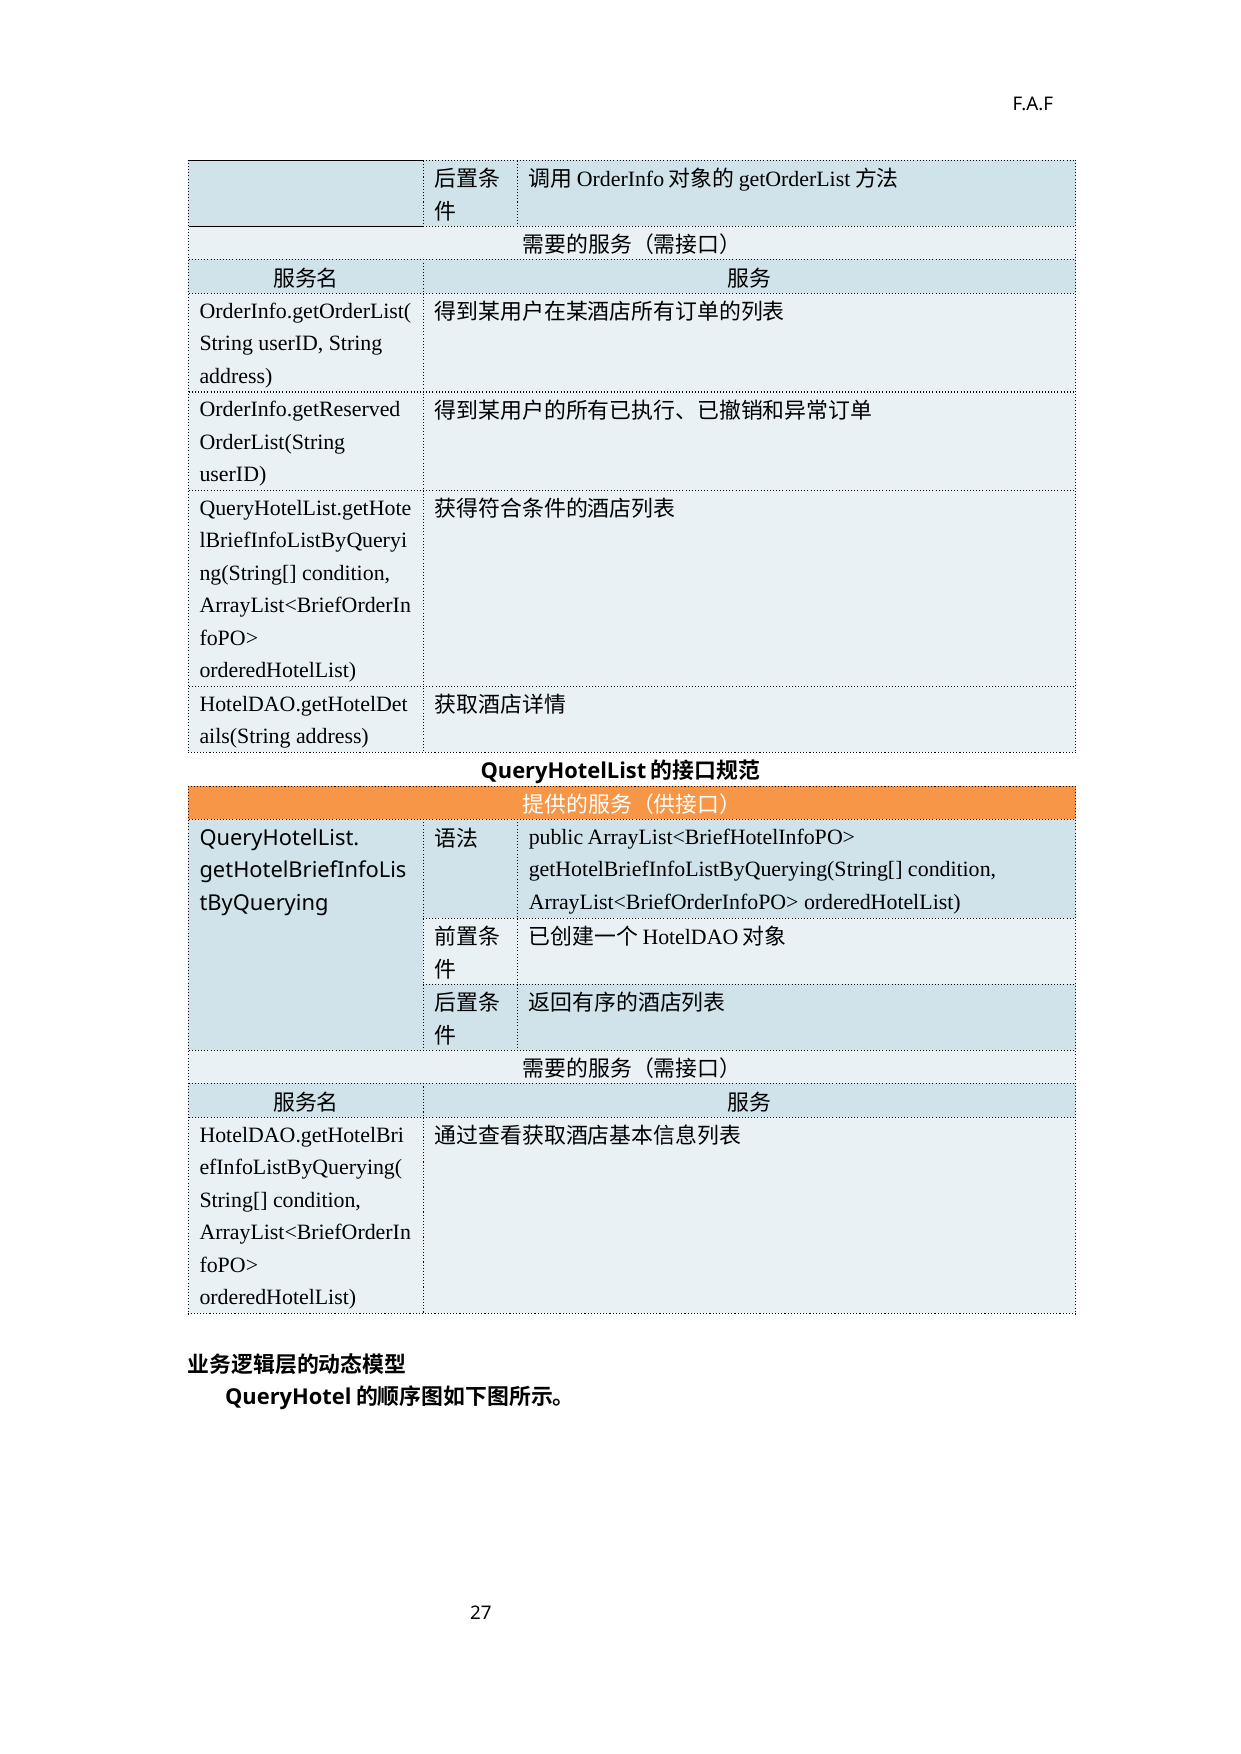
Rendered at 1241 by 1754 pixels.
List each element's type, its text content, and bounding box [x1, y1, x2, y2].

table_cell 服务 [423, 1083, 1076, 1117]
table_header 提供的服务（供接口） [188, 786, 1076, 819]
table_cell 获取酒店详情 [423, 686, 1076, 752]
table_cell 调用OrderInfo对象的getOrderList方法 [517, 160, 1076, 226]
table_cell 通过查看获取酒店基本信息列表 [423, 1117, 1076, 1313]
table_cell 获得符合条件的酒店列表 [423, 490, 1076, 686]
table_cell 前置条件 [423, 918, 517, 984]
table_cell 语法 [423, 819, 517, 918]
table_cell 服务名 [188, 1083, 423, 1117]
table_cell HotelDAO.getHotelDetails(String address) [188, 686, 423, 752]
table_cell OrderInfo.getReservedOrderList(String userID) [188, 391, 423, 490]
table_cell 服务 [423, 259, 1076, 293]
table_cell 需要的服务（需接口） [188, 1050, 1076, 1083]
text 业务逻辑层的动态模型 [187, 1346, 1053, 1379]
table_cell 得到某用户的所有已执行、已撤销和异常订单 [423, 391, 1076, 490]
table_cell QueryHotelList.getHotelBriefInfoListByQuerying(String[] condition, ArrayList<BriefOrderInfoPO> orderedHotelList) [188, 490, 423, 686]
table_cell 返回有序的酒店列表 [517, 984, 1076, 1050]
table_cell 需要的服务（需接口） [188, 226, 1076, 259]
table_cell public ArrayList<BriefHotelInfoPO> getHotelBriefInfoListByQuerying(String[] condition, ArrayList<BriefOrderInfoPO> orderedHotelList) [517, 819, 1076, 918]
list QueryHotel的顺序图如下图所示。 [225, 1379, 1053, 1411]
table_cell HotelDAO.getHotelBriefInfoListByQuerying(String[] condition, ArrayList<BriefOrderInfoPO> orderedHotelList) [188, 1117, 423, 1313]
text QueryHotelList的接口规范 [187, 753, 1053, 786]
table_cell QueryHotelList. getHotelBriefInfoListByQuerying [188, 819, 423, 1050]
table_cell OrderInfo.getOrderList(String userID, String address) [188, 293, 423, 391]
table_cell 后置条件 [423, 984, 517, 1050]
table_cell 已创建一个HotelDAO对象 [517, 918, 1076, 984]
table_cell 后置条件 [423, 160, 517, 226]
table_cell 得到某用户在某酒店所有订单的列表 [423, 293, 1076, 391]
table_cell 服务名 [188, 259, 423, 293]
